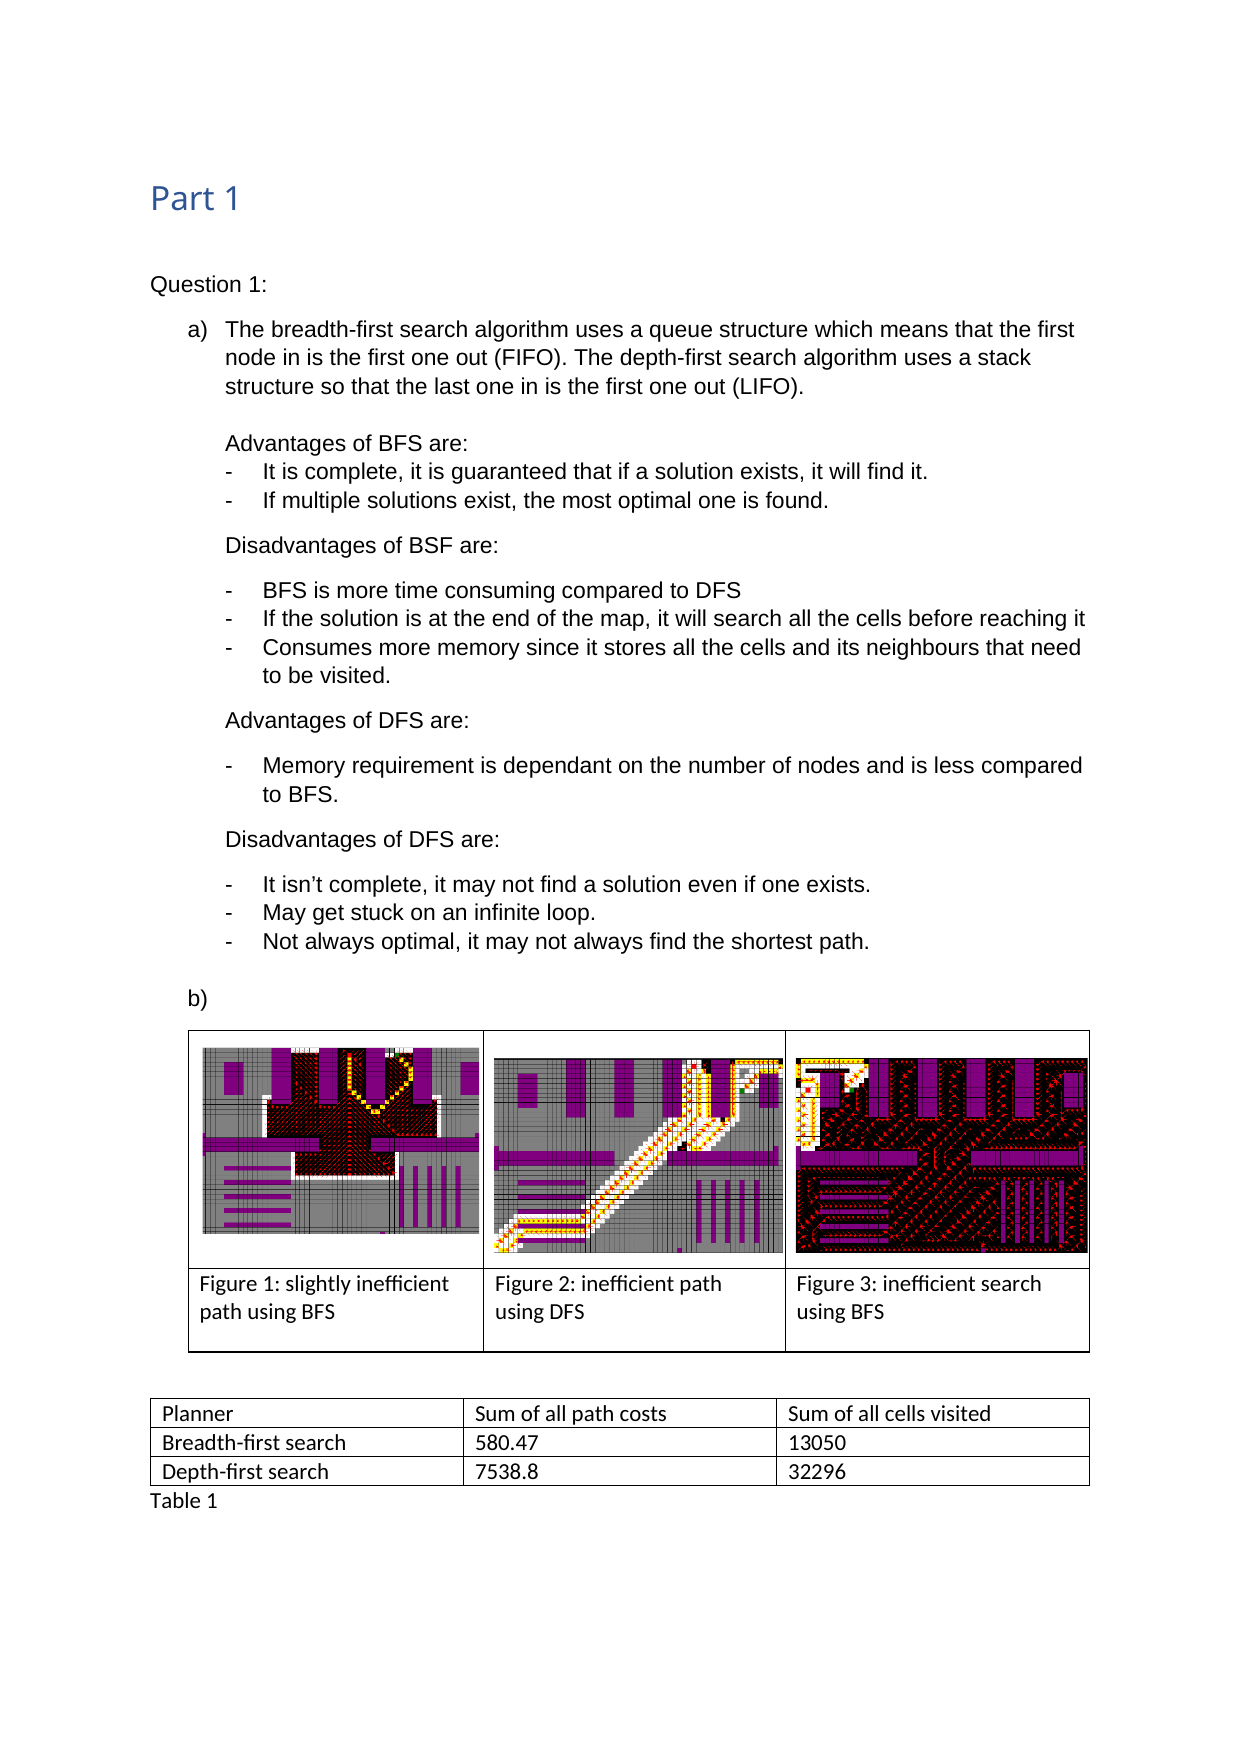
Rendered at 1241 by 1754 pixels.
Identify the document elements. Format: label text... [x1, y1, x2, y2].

list Not always optimal, it may not always find the shortest path. [225, 928, 1090, 954]
table_cell 32296 [777, 1457, 1089, 1485]
table_header [484, 1031, 785, 1268]
list It is complete, it is guaranteed that if a solution exists, it will find it. [225, 458, 1090, 484]
table_cell 580.47 [464, 1428, 776, 1456]
table_cell 13050 [777, 1428, 1089, 1456]
list May get stuck on an infinite loop. [225, 899, 1090, 926]
text Disadvantages of BSF are: [225, 532, 1090, 558]
subtitle Part 1 [150, 175, 1090, 220]
table_cell Depth-first search [151, 1457, 463, 1485]
table_cell 7538.8 [464, 1457, 776, 1485]
table_cell Figure 3: inefficient search using BFS [786, 1269, 1089, 1351]
list Memory requirement is dependant on the number of nodes and is less compared to BFS. [225, 752, 1090, 807]
table_header Planner [151, 1399, 463, 1427]
table_header [786, 1031, 1089, 1268]
picture [494, 1058, 783, 1253]
table_header [189, 1031, 483, 1268]
table_cell Figure 1: slightly inefficient path using BFS [189, 1269, 483, 1351]
list The breadth-first search algorithm uses a queue structure which means that the first node in is the first one out (FIFO). The depth-first search algorithm uses a stack structure so that the last one in is the first one out (LIFO). [187, 316, 1090, 399]
text Advantages of DFS are: [225, 707, 1090, 733]
list BFS is more time consuming compared to DFS [225, 577, 1090, 603]
text Table 1 [150, 1486, 1090, 1514]
picture [795, 1058, 1088, 1253]
list Advantages of BFS are: [225, 430, 1090, 456]
table_header Sum of all path costs [464, 1399, 776, 1427]
picture [201, 1047, 479, 1232]
text Question 1: [150, 271, 1090, 297]
table_header Sum of all cells visited [777, 1399, 1089, 1427]
table_cell Breadth-first search [151, 1428, 463, 1456]
list If the solution is at the end of the map, it will search all the cells before reaching it [225, 605, 1090, 632]
table_cell Figure 2: inefficient path using DFS [484, 1269, 785, 1351]
list If multiple solutions exist, the most optimal one is found. [225, 487, 1090, 513]
list Consumes more memory since it stores all the cells and its neighbours that need to be visited. [225, 634, 1090, 688]
list It isn’t complete, it may not find a solution even if one exists. [225, 871, 1090, 897]
text Disadvantages of DFS are: [225, 826, 1090, 852]
